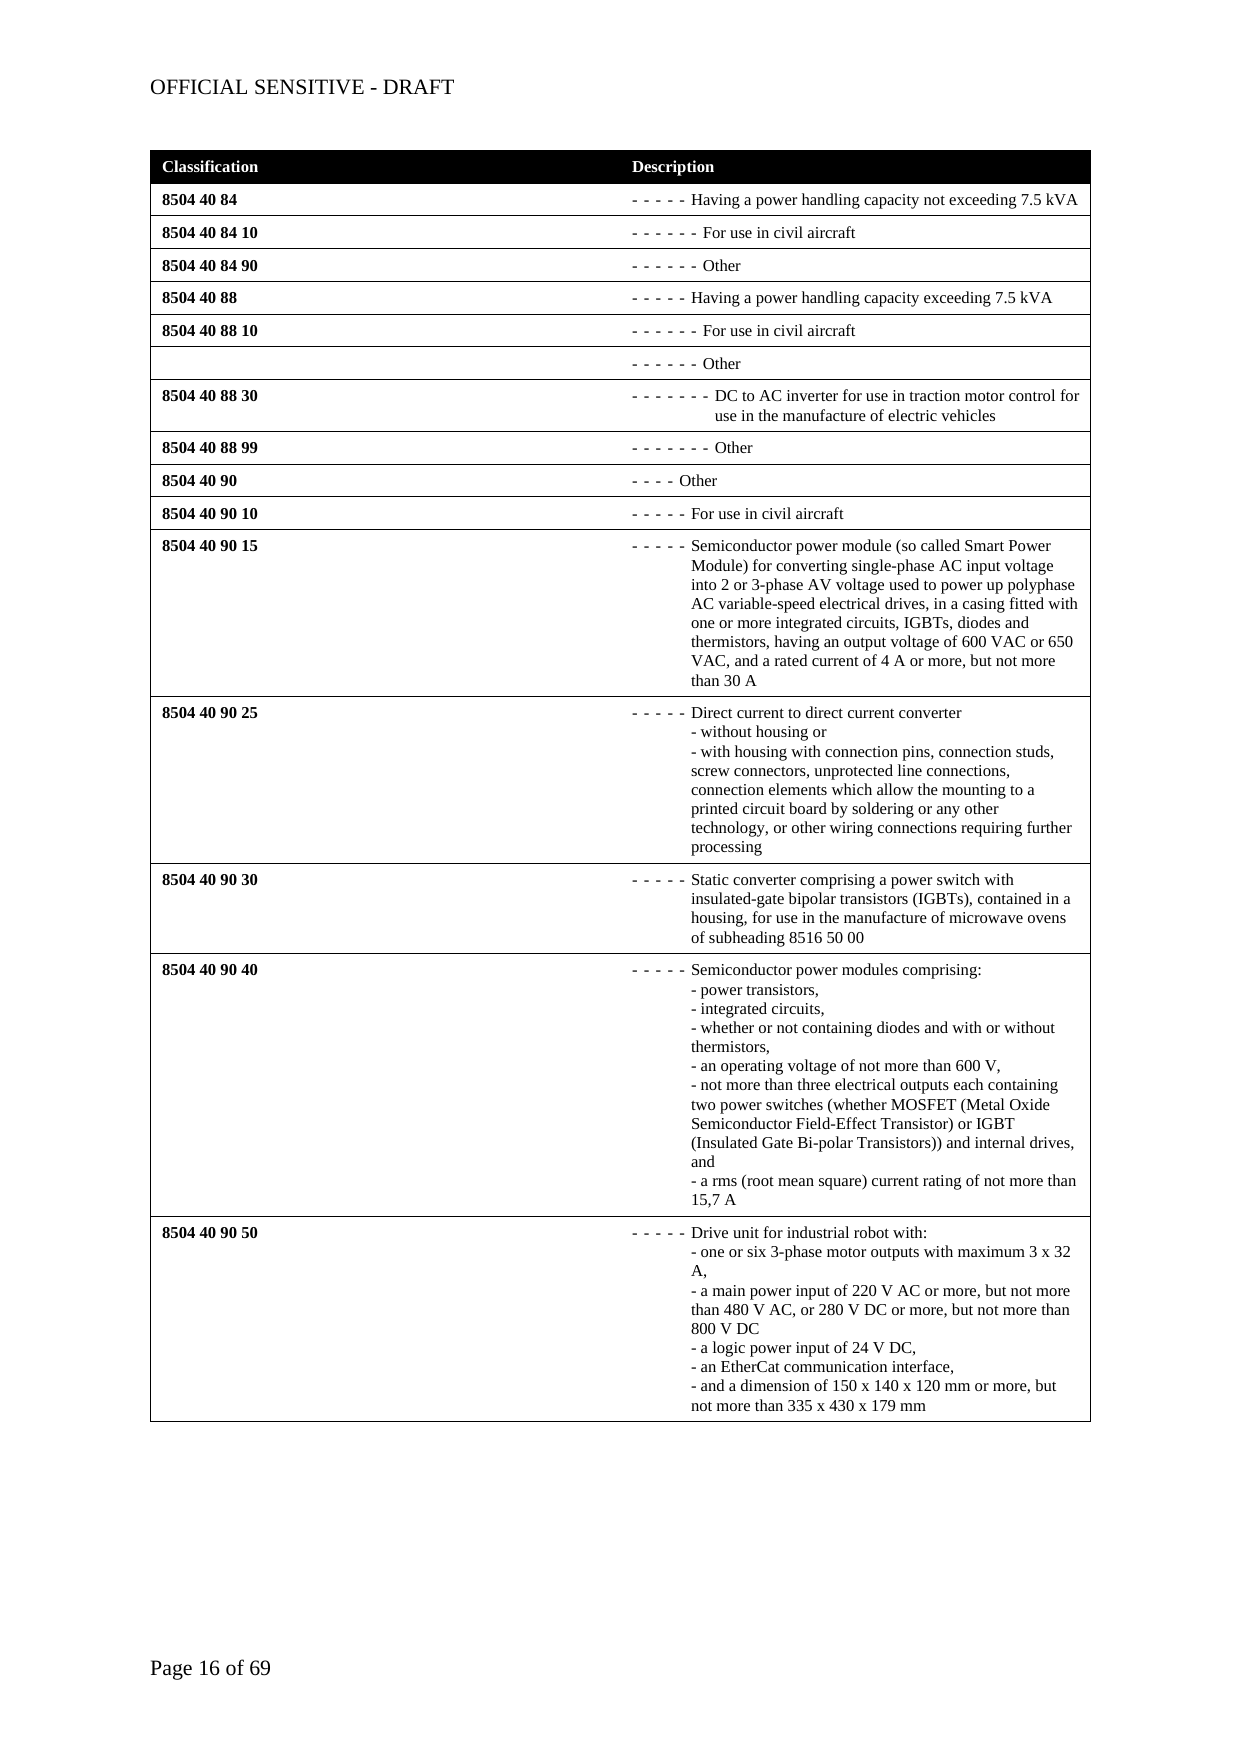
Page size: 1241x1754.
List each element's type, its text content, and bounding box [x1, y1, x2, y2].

table_cell 8504 40 90 50 [151, 1217, 621, 1421]
table_cell - - - - - - - Other [621, 432, 1090, 463]
table_cell - - - - - Direct current to direct current converter - without housing or - with housing with connection pins, connection studs, screw connectors, unprotected line connections, connection elements which allow the mounting to a printed circuit board by soldering or any other technology, or other wiring connections requiring further processing [621, 697, 1090, 863]
table_cell - - - - - - Other [621, 347, 1090, 379]
table_cell - - - - - Having a power handling capacity not exceeding 7.5 kVA [621, 184, 1090, 215]
table_cell 8504 40 84 90 [151, 249, 621, 281]
table_cell 8504 40 88 10 [151, 315, 621, 346]
table_cell [151, 347, 621, 379]
table_cell - - - - - Static converter comprising a power switch with insulated-gate bipolar transistors (IGBTs), contained in a housing, for use in the manufacture of microwave ovens of subheading 8516 50 00 [621, 864, 1090, 953]
table_header Description [621, 151, 1090, 183]
table_cell 8504 40 90 [151, 465, 621, 496]
table_cell 8504 40 88 99 [151, 432, 621, 463]
table_cell 8504 40 90 10 [151, 497, 621, 529]
table_cell 8504 40 88 [151, 282, 621, 313]
table_cell - - - - - Drive unit for industrial robot with: - one or six 3-phase motor outputs with maximum 3 x 32 A, - a main power input of 220 V AC or more, but not more than 480 V AC, or 280 V DC or more, but not more than 800 V DC - a logic power input of 24 V DC, - an EtherCat communication interface, - and a dimension of 150 x 140 x 120 mm or more, but not more than 335 x 430 x 179 mm [621, 1217, 1090, 1421]
table_cell 8504 40 84 10 [151, 216, 621, 248]
table_cell 8504 40 90 15 [151, 530, 621, 696]
table_cell - - - - - Having a power handling capacity exceeding 7.5 kVA [621, 282, 1090, 313]
table_cell - - - - - - - DC to AC inverter for use in traction motor control for use in the manufacture of electric vehicles [621, 380, 1090, 431]
table_cell - - - - - Semiconductor power module (so called Smart Power Module) for converting single-phase AC input voltage into 2 or 3-phase AV voltage used to power up polyphase AC variable-speed electrical drives, in a casing fitted with one or more integrated circuits, IGBTs, diodes and thermistors, having an output voltage of 600 VAC or 650 VAC, and a rated current of 4 A or more, but not more than 30 A [621, 530, 1090, 696]
table_cell 8504 40 90 30 [151, 864, 621, 953]
table_cell - - - - - - For use in civil aircraft [621, 315, 1090, 346]
table_cell - - - - Other [621, 465, 1090, 496]
table_header Classification [151, 151, 621, 183]
table_cell 8504 40 90 40 [151, 954, 621, 1216]
table_cell 8504 40 88 30 [151, 380, 621, 431]
table_cell - - - - - - Other [621, 249, 1090, 281]
table_cell - - - - - - For use in civil aircraft [621, 216, 1090, 248]
table_cell 8504 40 84 [151, 184, 621, 215]
table_cell 8504 40 90 25 [151, 697, 621, 863]
table_cell - - - - - For use in civil aircraft [621, 497, 1090, 529]
table_cell - - - - - Semiconductor power modules comprising: - power transistors, - integrated circuits, - whether or not containing diodes and with or without thermistors, - an operating voltage of not more than 600 V, - not more than three electrical outputs each containing two power switches (whether MOSFET (Metal Oxide Semiconductor Field-Effect Transistor) or IGBT (Insulated Gate Bi-polar Transistors)) and internal drives, and - a rms (root mean square) current rating of not more than 15,7 A [621, 954, 1090, 1216]
